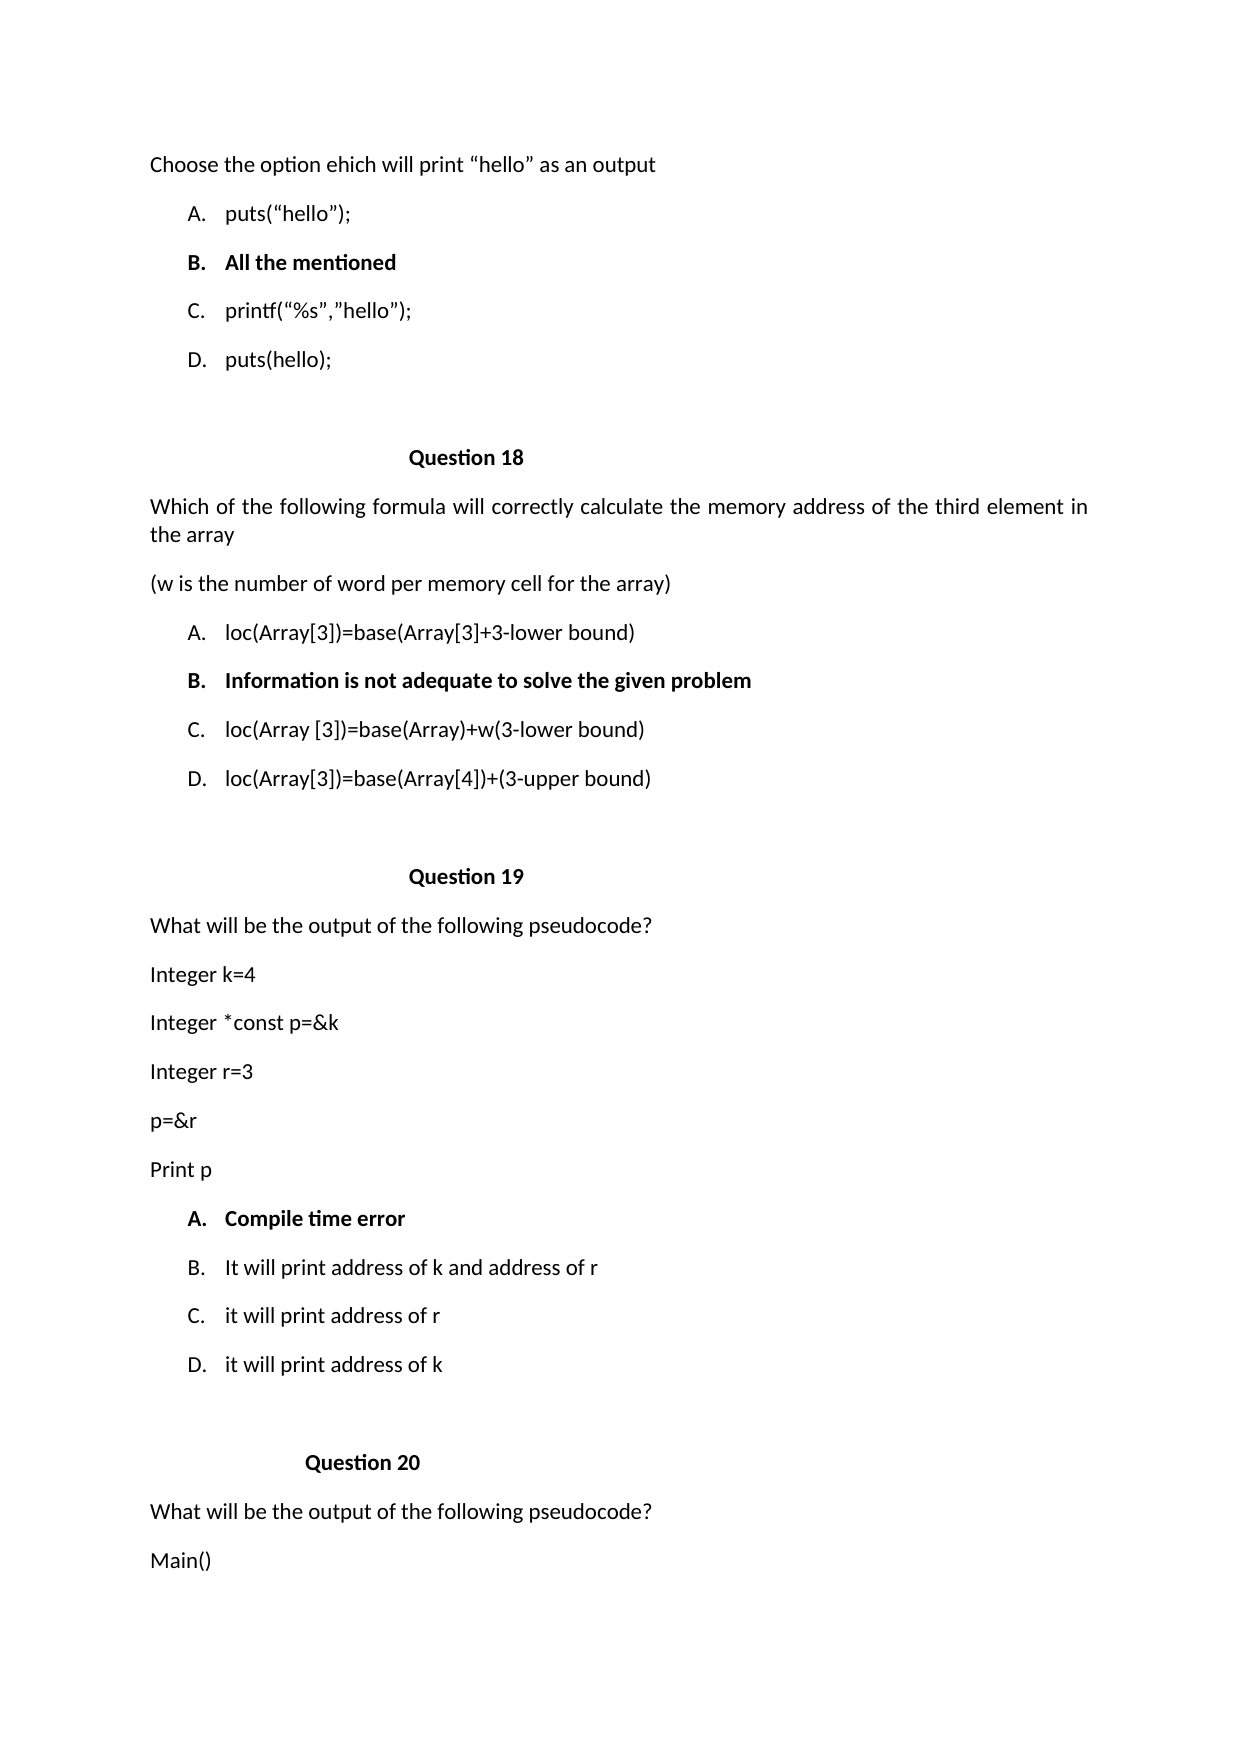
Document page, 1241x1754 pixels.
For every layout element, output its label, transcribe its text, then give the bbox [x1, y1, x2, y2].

list puts(“hello”); [187, 199, 1090, 227]
text Question 20 [150, 1448, 1090, 1476]
list loc(Array [3])=base(Array)+w(3-lower bound) [187, 715, 1090, 743]
text What will be the output of the following pseudocode? [150, 1497, 1090, 1525]
text Integer r=3 [150, 1057, 1090, 1085]
text Main() [150, 1546, 1090, 1574]
list loc(Array[3])=base(Array[3]+3-lower bound) [187, 618, 1090, 646]
text p=&r [150, 1106, 1090, 1134]
text (w is the number of word per memory cell for the array) [150, 569, 1090, 597]
list It will print address of k and address of r [187, 1253, 1090, 1281]
list it will print address of k [187, 1351, 1090, 1378]
text What will be the output of the following pseudocode? [150, 911, 1090, 939]
list puts(hello); [187, 345, 1090, 373]
text Print p [150, 1155, 1090, 1183]
text Question 18 [150, 443, 1090, 471]
list All the mentioned [187, 248, 1090, 276]
list Compile time error [187, 1204, 1090, 1232]
list it will print address of r [187, 1302, 1090, 1330]
text Choose the option ehich will print “hello” as an output [150, 150, 1090, 178]
list Information is not adequate to solve the given problem [187, 667, 1090, 694]
text Integer *const p=&k [150, 1008, 1090, 1037]
list printf(“%s”,”hello”); [187, 297, 1090, 324]
text Question 19 [150, 862, 1090, 890]
text Which of the following formula will correctly calculate the memory address of the third element in the array [150, 492, 1090, 548]
list loc(Array[3])=base(Array[4])+(3-upper bound) [187, 764, 1090, 792]
text Integer k=4 [150, 960, 1090, 988]
